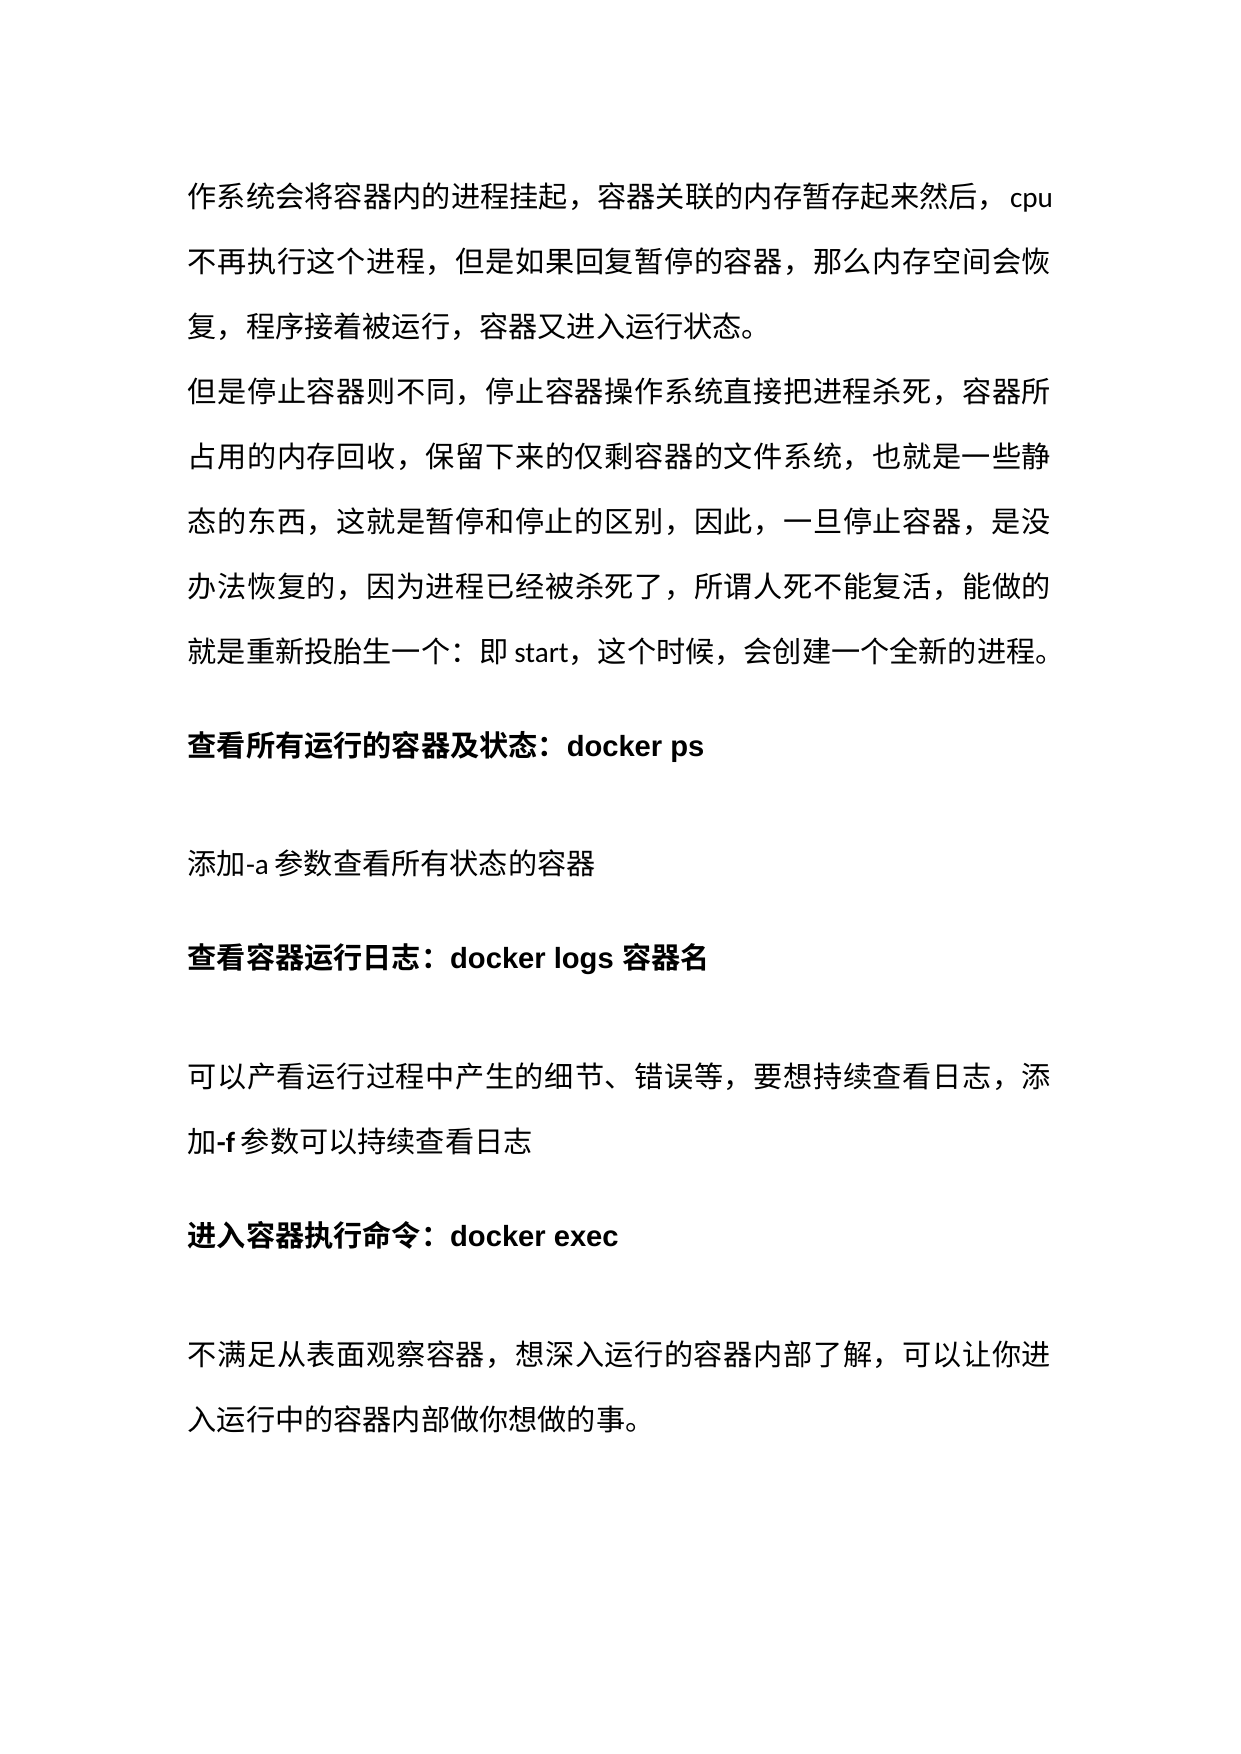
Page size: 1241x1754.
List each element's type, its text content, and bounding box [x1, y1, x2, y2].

text 答：主要区别是操作系统的处理方式。如果容器进入暂停状态，操作系统会将容器内的进程挂起，容器关联的内存暂存起来然后，cpu不再执行这个进程，但是如果回复暂停的容器，那么内存空间会恢复，程序接着被运行，容器又进入运行状态。 [187, 162, 1053, 357]
subtitle 查看容器运行日志：docker logs 容器名 [187, 924, 1053, 989]
text 可以产看运行过程中产生的细节、错误等，要想持续查看日志，添加-f参数可以持续查看日志 [187, 1042, 1053, 1172]
subtitle 查看所有运行的容器及状态：docker ps [187, 711, 1053, 776]
subtitle 进入容器执行命令：docker exec [187, 1201, 1053, 1266]
text 但是停止容器则不同，停止容器操作系统直接把进程杀死，容器所占用的内存回收，保留下来的仅剩容器的文件系统，也就是一些静态的东西，这就是暂停和停止的区别，因此，一旦停止容器，是没办法恢复的，因为进程已经被杀死了，所谓人死不能复活，能做的就是重新投胎生一个：即start，这个时候，会创建一个全新的进程。 [187, 357, 1053, 682]
text 添加-a参数查看所有状态的容器 [187, 829, 1053, 894]
text 不满足从表面观察容器，想深入运行的容器内部了解，可以让你进入运行中的容器内部做你想做的事。 [187, 1320, 1053, 1450]
